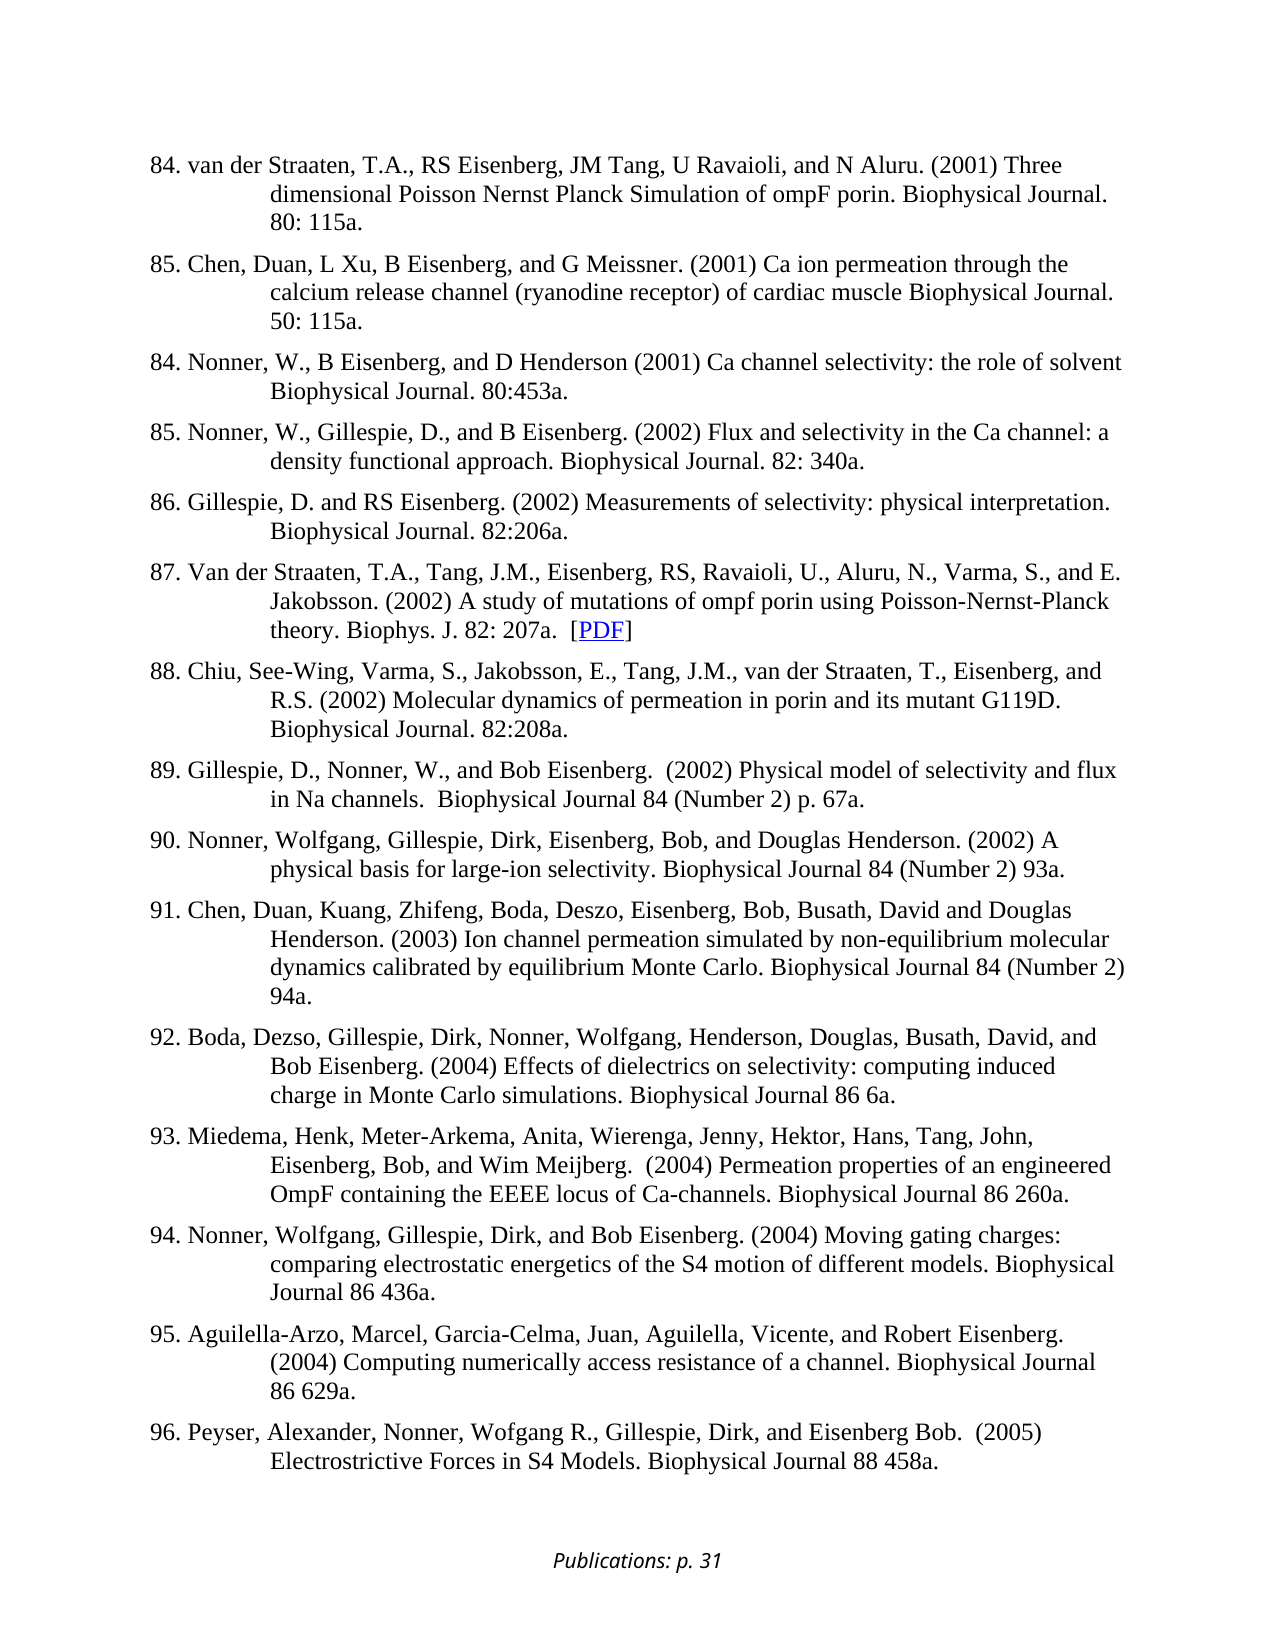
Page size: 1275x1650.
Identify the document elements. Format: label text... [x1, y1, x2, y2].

text 84. van der Straaten, T.A., RS Eisenberg, JM Tang, U Ravaioli, and N Aluru. (2001) Three dimensional Poisson Nernst Planck Simulation of ompF porin. Biophysical Journal. 80: 115a. [150, 150, 1125, 236]
text 95. Aguilella-Arzo, Marcel, Garcia-Celma, Juan, Aguilella, Vicente, and Robert Eisenberg. (2004) Computing numerically access resistance of a channel. Biophysical Journal 86 629a. [150, 1319, 1125, 1405]
text 96. Peyser, Alexander, Nonner, Wofgang R., Gillespie, Dirk, and Eisenberg Bob. (2005) Electrostrictive Forces in S4 Models. Biophysical Journal 88 458a. [150, 1417, 1125, 1475]
text 85. Chen, Duan, L Xu, B Eisenberg, and G Meissner. (2001) Ca ion permeation through the calcium release channel (ryanodine receptor) of cardiac muscle Biophysical Journal. 50: 115a. [150, 249, 1125, 335]
text 84. Nonner, W., B Eisenberg, and D Henderson (2001) Ca channel selectivity: the role of solvent Biophysical Journal. 80:453a. [150, 347, 1125, 405]
text 92. Boda, Dezso, Gillespie, Dirk, Nonner, Wolfgang, Henderson, Douglas, Busath, David, and Bob Eisenberg. (2004) Effects of dielectrics on selectivity: computing induced charge in Monte Carlo simulations. Biophysical Journal 86 6a. [150, 1022, 1125, 1109]
text 94. Nonner, Wolfgang, Gillespie, Dirk, and Bob Eisenberg. (2004) Moving gating charges: comparing electrostatic energetics of the S4 motion of different models. Biophysical Journal 86 436a. [150, 1220, 1125, 1306]
text 90. Nonner, Wolfgang, Gillespie, Dirk, Eisenberg, Bob, and Douglas Henderson. (2002) A physical basis for large-ion selectivity. Biophysical Journal 84 (Number 2) 93a. [150, 825, 1125, 882]
text 88. Chiu, See-Wing, Varma, S., Jakobsson, E., Tang, J.M., van der Straaten, T., Eisenberg, and R.S. (2002) Molecular dynamics of permeation in porin and its mutant G119D. Biophysical Journal. 82:208a. [150, 656, 1125, 742]
text 89. Gillespie, D., Nonner, W., and Bob Eisenberg. (2002) Physical model of selectivity and flux in Na channels. Biophysical Journal 84 (Number 2) p. 67a. [150, 755, 1125, 812]
text 85. Nonner, W., Gillespie, D., and B Eisenberg. (2002) Flux and selectivity in the Ca channel: a density functional approach. Biophysical Journal. 82: 340a. [150, 417, 1125, 475]
text 86. Gillespie, D. and RS Eisenberg. (2002) Measurements of selectivity: physical interpretation. Biophysical Journal. 82:206a. [150, 487, 1125, 545]
text 93. Miedema, Henk, Meter-Arkema, Anita, Wierenga, Jenny, Hektor, Hans, Tang, John, Eisenberg, Bob, and Wim Meijberg. (2004) Permeation properties of an engineered OmpF containing the EEEE locus of Ca-channels. Biophysical Journal 86 260a. [150, 1121, 1125, 1207]
text 87. Van der Straaten, T.A., Tang, J.M., Eisenberg, RS, Ravaioli, U., Aluru, N., Varma, S., and E. Jakobsson. (2002) A study of mutations of ompf porin using Poisson-Nernst-Planck theory. Biophys. J. 82: 207a. [PDF] [150, 557, 1125, 644]
text 91. Chen, Duan, Kuang, Zhifeng, Boda, Deszo, Eisenberg, Bob, Busath, David and Douglas Henderson. (2003) Ion channel permeation simulated by non-equilibrium molecular dynamics calibrated by equilibrium Monte Carlo. Biophysical Journal 84 (Number 2) 94a. [150, 895, 1125, 1010]
